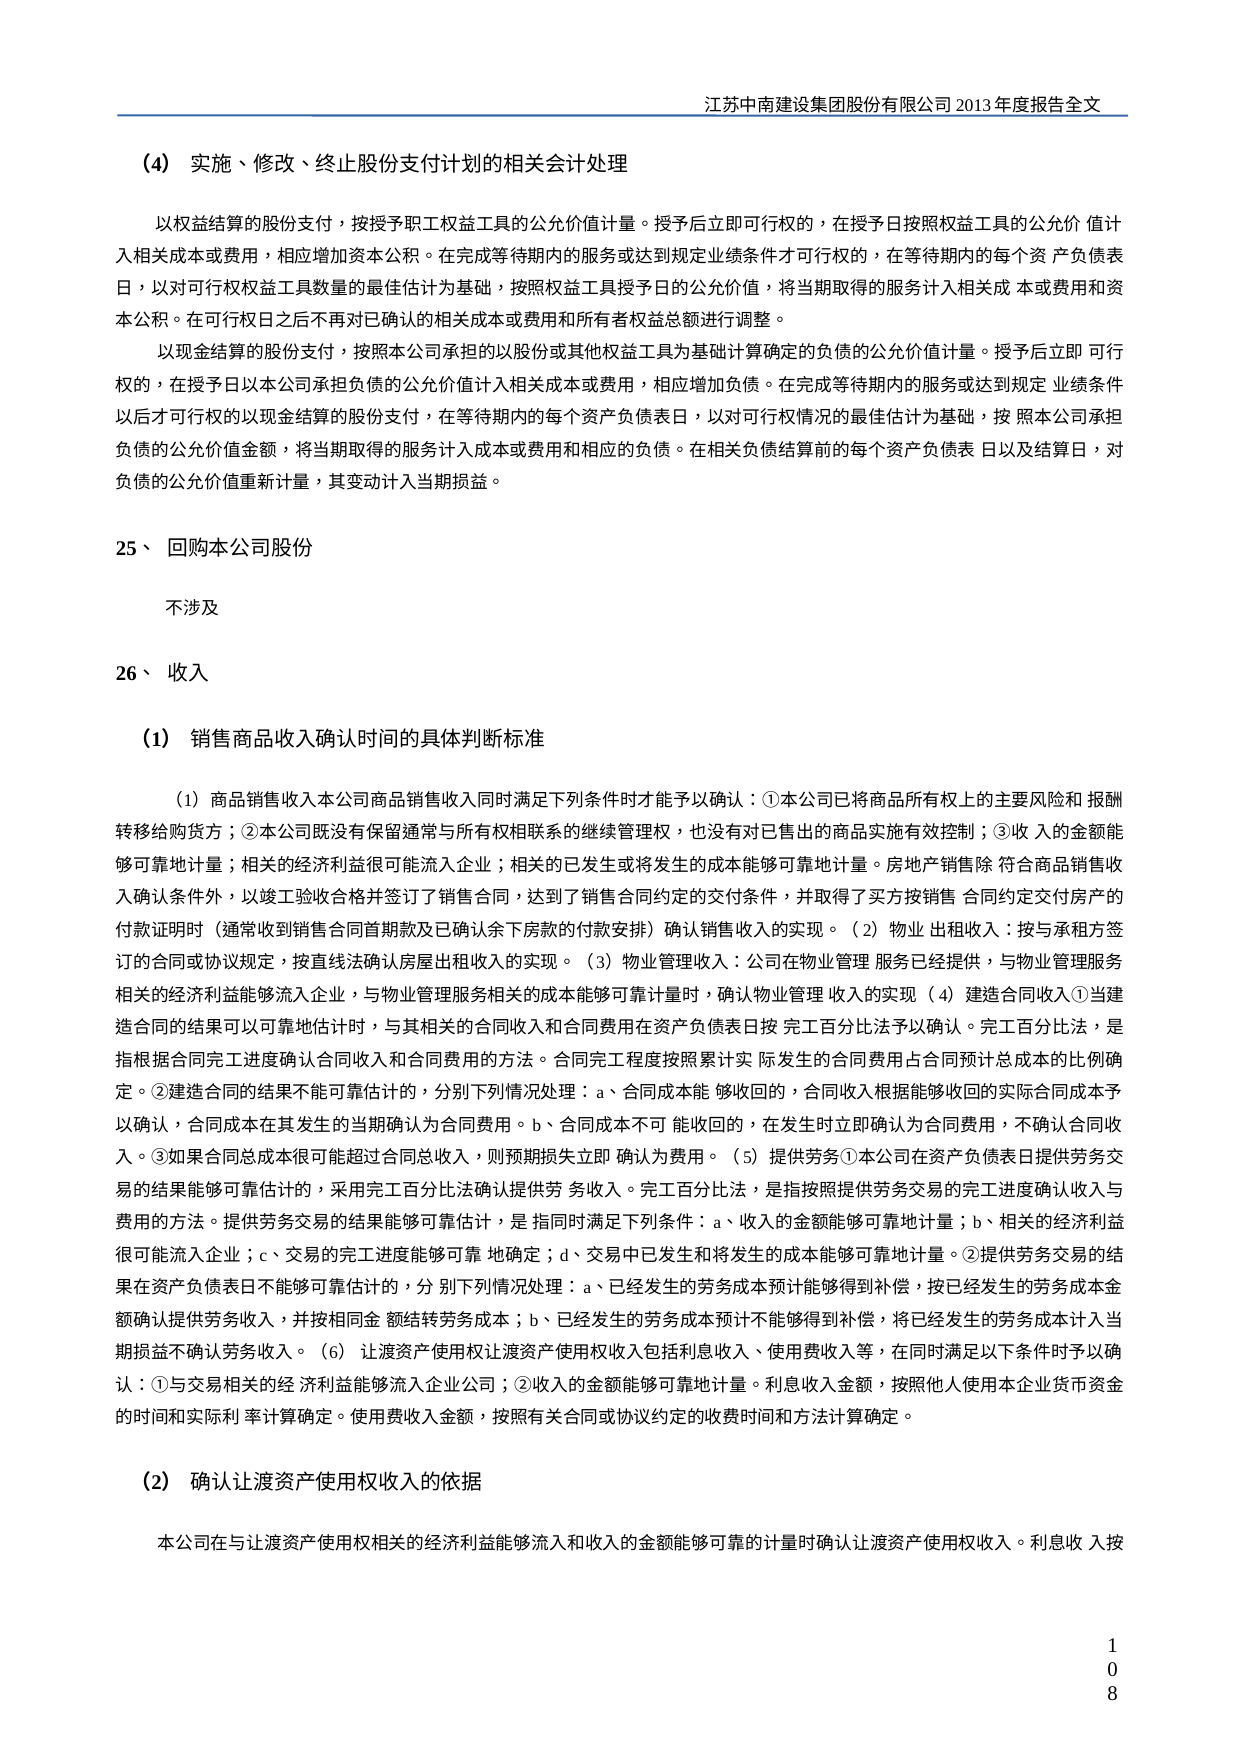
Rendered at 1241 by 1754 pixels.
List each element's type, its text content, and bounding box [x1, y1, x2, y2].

text 以现金结算的股份支付，按照本公司承担的以股份或其他权益工具为基础计算确定的负债的公允价值计量。授予后立即 可行权的，在授予日以本公司承担负债的公允价值计入相关成本或费用，相应增加负债。在完成等待期内的服务或达到规定 业绩条件以后才可行权的以现金结算的股份支付，在等待期内的每个资产负债表日，以对可行权情况的最佳估计为基础，按 照本公司承担负债的公允价值金额，将当期取得的服务计入成本或费用和相应的负债。在相关负债结算前的每个资产负债表 日以及结算日，对负债的公允价值重新计量，其变动计入当期损益。 [116, 333, 1125, 496]
text 25、 回购本公司股份 [116, 533, 1125, 561]
text （2） 确认让渡资产使用权收入的依据 [116, 1467, 1125, 1496]
text （1）商品销售收入本公司商品销售收入同时满足下列条件时才能予以确认：①本公司已将商品所有权上的主要风险和 报酬转移给购货方；②本公司既没有保留通常与所有权相联系的继续管理权，也没有对已售出的商品实施有效控制；③收 入的金额能够可靠地计量；相关的经济利益很可能流入企业；相关的已发生或将发生的成本能够可靠地计量。房地产销售除 符合商品销售收入确认条件外，以竣工验收合格并签订了销售合同，达到了销售合同约定的交付条件，并取得了买方按销售 合同约定交付房产的付款证明时（通常收到销售合同首期款及已确认余下房款的付款安排）确认销售收入的实现。（2）物业 出租收入：按与承租方签订的合同或协议规定，按直线法确认房屋出租收入的实现。（3）物业管理收入：公司在物业管理 服务已经提供，与物业管理服务相关的经济利益能够流入企业，与物业管理服务相关的成本能够可靠计量时，确认物业管理 收入的实现（4）建造合同收入①当建造合同的结果可以可靠地估计时，与其相关的合同收入和合同费用在资产负债表日按 完工百分比法予以确认。完工百分比法，是指根据合同完工进度确认合同收入和合同费用的方法。合同完工程度按照累计实 际发生的合同费用占合同预计总成本的比例确定。②建造合同的结果不能可靠估计的，分别下列情况处理：a、合同成本能 够收回的，合同收入根据能够收回的实际合同成本予以确认，合同成本在其发生的当期确认为合同费用。b、合同成本不可 能收回的，在发生时立即确认为合同费用，不确认合同收入。③如果合同总成本很可能超过合同总收入，则预期损失立即 确认为费用。（5）提供劳务①本公司在资产负债表日提供劳务交易的结果能够可靠估计的，采用完工百分比法确认提供劳 务收入。完工百分比法，是指按照提供劳务交易的完工进度确认收入与费用的方法。提供劳务交易的结果能够可靠估计，是 指同时满足下列条件：a、收入的金额能够可靠地计量；b、相关的经济利益很可能流入企业；c、交易的完工进度能够可靠 地确定；d、交易中已发生和将发生的成本能够可靠地计量。②提供劳务交易的结果在资产负债表日不能够可靠估计的，分 别下列情况处理：a、已经发生的劳务成本预计能够得到补偿，按已经发生的劳务成本金额确认提供劳务收入，并按相同金 额结转劳务成本；b、已经发生的劳务成本预计不能够得到补偿，将已经发生的劳务成本计入当期损益不确认劳务收入。（6） 让渡资产使用权让渡资产使用权收入包括利息收入、使用费收入等，在同时满足以下条件时予以确认：①与交易相关的经 济利益能够流入企业公司；②收入的金额能够可靠地计量。利息收入金额，按照他人使用本企业货币资金的时间和实际利 率计算确定。使用费收入金额，按照有关合同或协议约定的收费时间和方法计算确定。 [116, 780, 1125, 1430]
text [116, 1523, 1125, 1557]
text （1） 销售商品收入确认时间的具体判断标准 [116, 724, 1125, 753]
text 以权益结算的股份支付，按授予职工权益工具的公允价值计量。授予后立即可行权的，在授予日按照权益工具的公允价 值计入相关成本或费用，相应增加资本公积。在完成等待期内的服务或达到规定业绩条件才可行权的，在等待期内的每个资 产负债表日，以对可行权权益工具数量的最佳估计为基础，按照权益工具授予日的公允价值，将当期取得的服务计入相关成 本或费用和资本公积。在可行权日之后不再对已确认的相关成本或费用和所有者权益总额进行调整。 [116, 205, 1125, 333]
text 不涉及 [116, 588, 1125, 621]
text 26、 收入 [116, 658, 1125, 687]
text （4） 实施、修改、终止股份支付计划的相关会计处理 [116, 149, 1125, 178]
